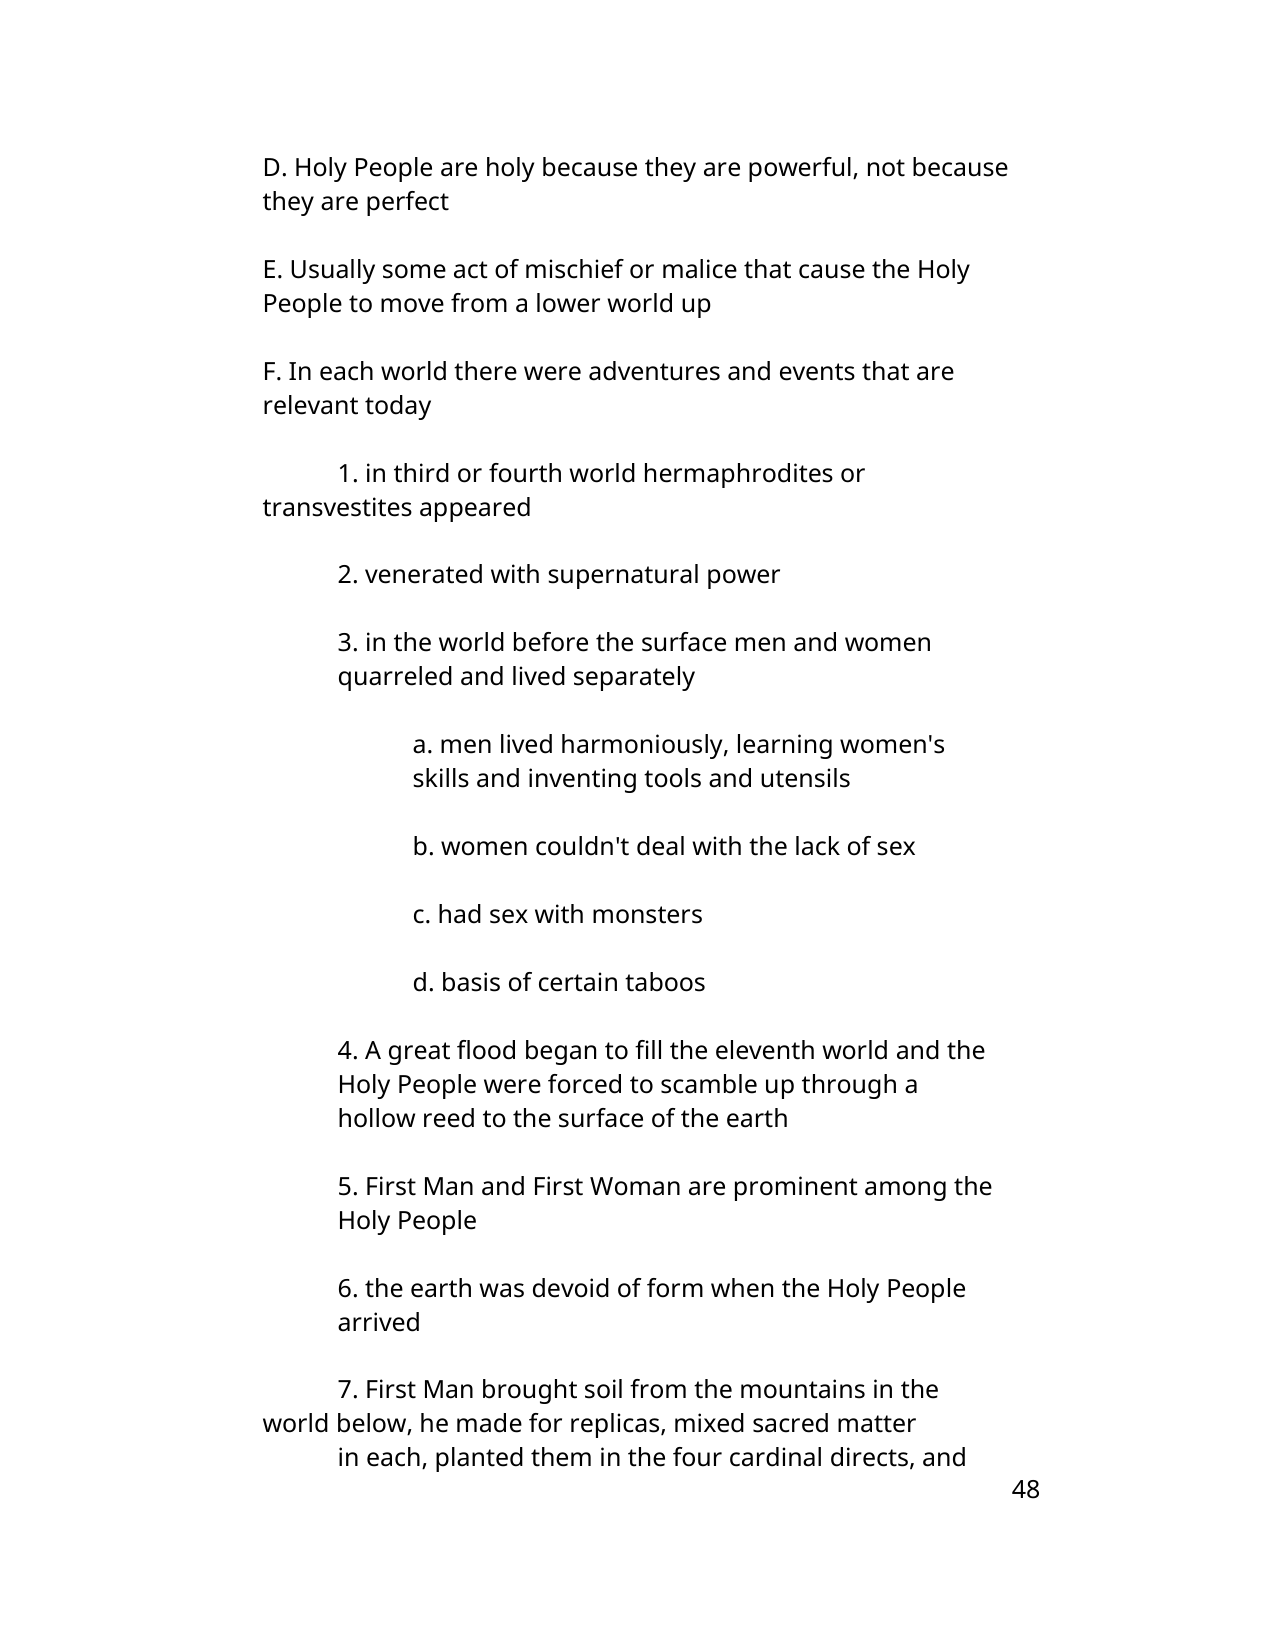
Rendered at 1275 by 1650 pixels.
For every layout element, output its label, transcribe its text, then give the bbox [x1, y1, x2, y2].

text c. had sex with monsters [187, 897, 1087, 931]
text a. men lived harmoniously, learning women's [187, 727, 1087, 761]
text 3. in the world before the surface men and women [187, 625, 1087, 659]
text 4. A great flood began to fill the eleventh world and the [187, 1033, 1087, 1067]
text b. women couldn't deal with the lack of sex [187, 829, 1087, 863]
text skills and inventing tools and utensils [187, 761, 1087, 795]
text hollow reed to the surface of the earth [187, 1101, 1087, 1135]
text quarreled and lived separately [187, 659, 1087, 693]
text 1. in third or fourth world hermaphrodites or transvestites appeared [187, 456, 1087, 523]
text Holy People were forced to scamble up through a [187, 1067, 1087, 1101]
text relevant today [187, 388, 1087, 422]
text arrived [187, 1304, 1087, 1338]
text F. In each world there were adventures and events that are [187, 354, 1087, 388]
text Holy People [187, 1203, 1087, 1237]
text 6. the earth was devoid of form when the Holy People [187, 1271, 1087, 1304]
text 2. venerated with supernatural power [187, 557, 1087, 591]
text d. basis of certain taboos [187, 965, 1087, 999]
text 5. First Man and First Woman are prominent among the [187, 1169, 1087, 1203]
text D. Holy People are holy because they are powerful, not because [187, 150, 1087, 184]
text E. Usually some act of mischief or malice that cause the Holy [187, 252, 1087, 286]
text they are perfect [187, 184, 1087, 218]
text 7. First Man brought soil from the mountains in the world below, he made for replicas, mixed sacred matter [187, 1372, 1087, 1440]
text People to move from a lower world up [187, 286, 1087, 320]
text in each, planted them in the four cardinal directs, and [187, 1440, 1087, 1474]
